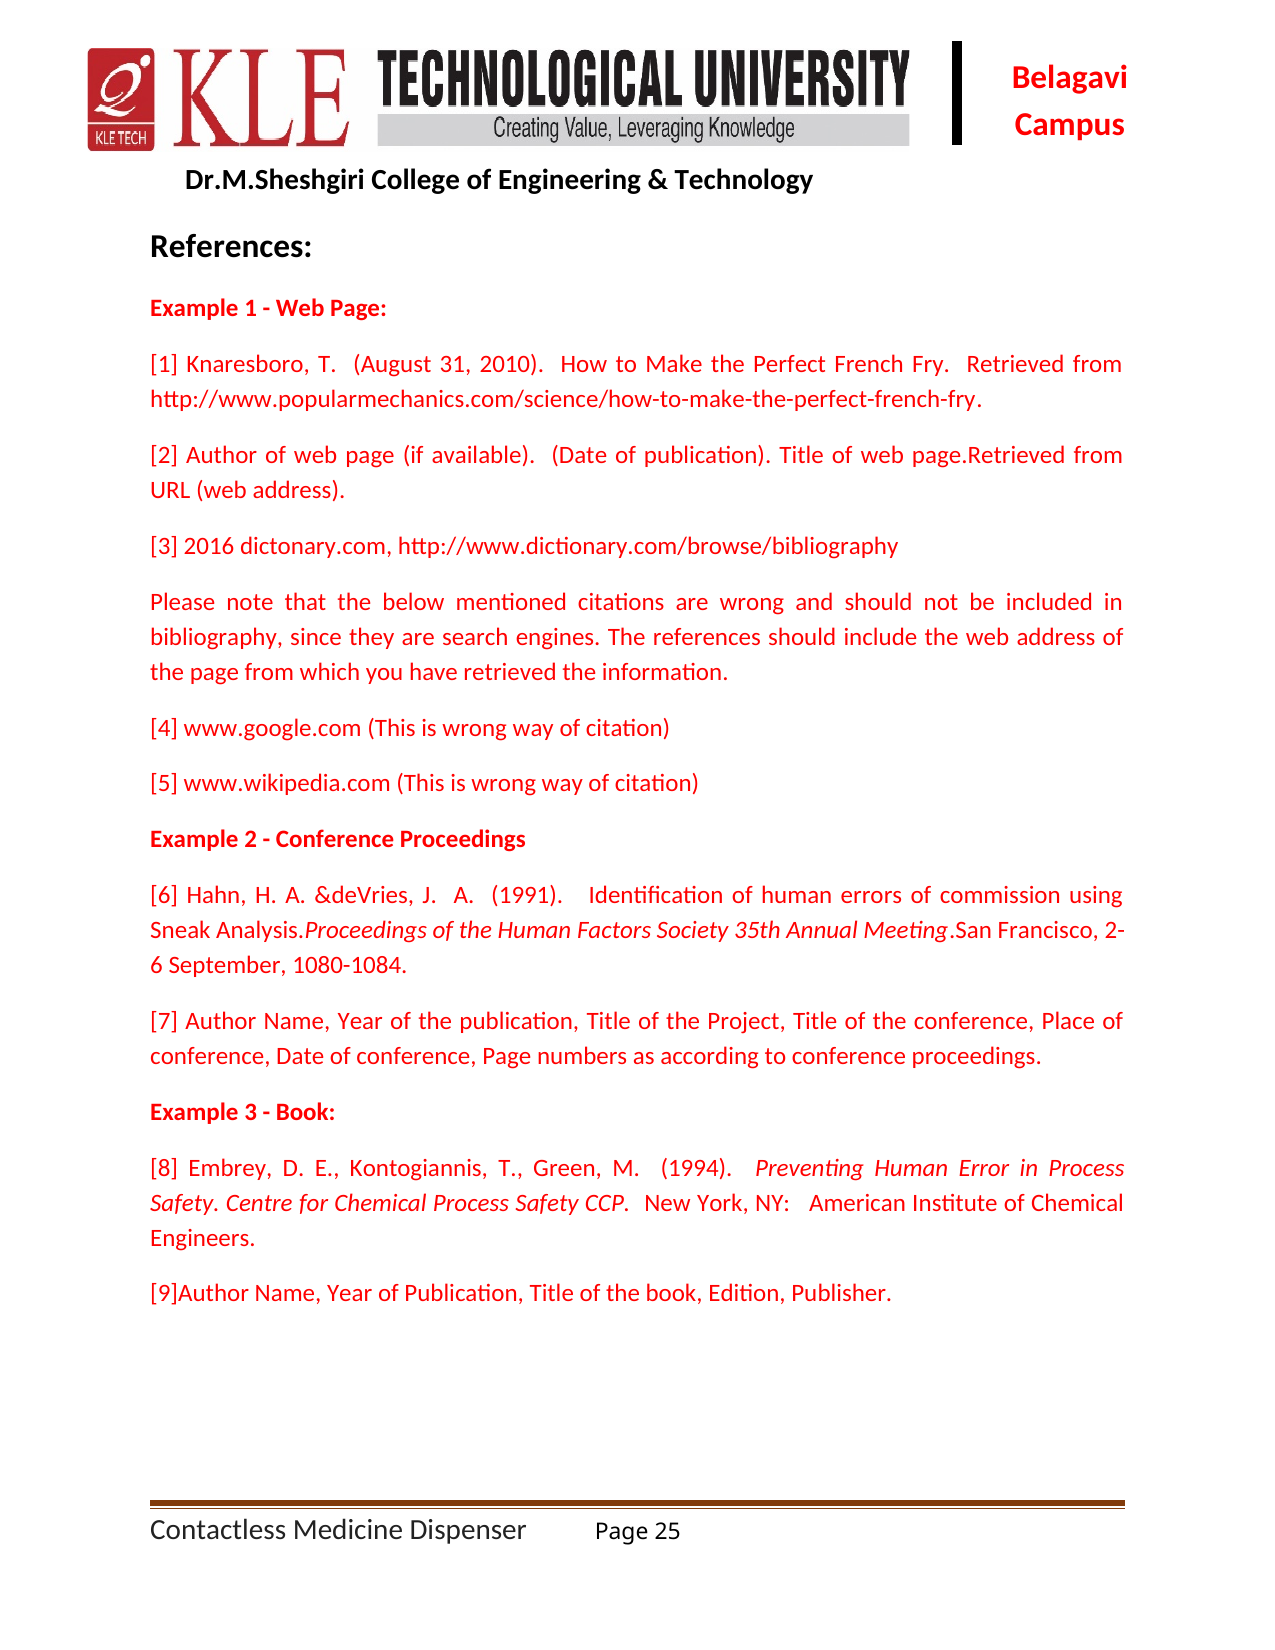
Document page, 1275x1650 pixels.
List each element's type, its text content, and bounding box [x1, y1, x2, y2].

text Example 3 - Book: [150, 1096, 1125, 1126]
text Please note that the below mentioned citations are wrong and should not be included in bibliography, since they are search engines. The references should include the web address of the page from which you have retrieved the information. [150, 586, 1125, 686]
text [7] Author Name, Year of the publication, Title of the Project, Title of the conference, Place of conference, Date of conference, Page numbers as according to conference proceedings. [150, 1005, 1125, 1071]
text [3] 2016 dictonary.com, http://www.dictionary.com/browse/bibliography [150, 530, 1125, 561]
text [9]Author Name, Year of Publication, Title of the book, Edition, Publisher. [150, 1278, 1125, 1308]
text Example 2 - Conference Proceedings [150, 823, 1125, 854]
text References: [150, 225, 1125, 266]
text [8] Embrey, D. E., Kontogiannis, T., Green, M. (1994). Preventing Human Error in Process Safety. Centre for Chemical Process Safety CCP. New York, NY: American Institute of Chemical Engineers. [150, 1152, 1125, 1252]
text [1] Knaresboro, T. (August 31, 2010). How to Make the Perfect French Fry. Retrieved from http://www.popularmechanics.com/science/how-to-make-the-perfect-french-fry. [150, 348, 1125, 414]
text [5] www.wikipedia.com (This is wrong way of citation) [150, 768, 1125, 798]
picture [87, 48, 910, 152]
text [6] Hahn, H. A. &deVries, J. A. (1991). Identification of human errors of commission using Sneak Analysis.Proceedings of the Human Factors Society 35th Annual Meeting.San Francisco, 2-6 September, 1080-1084. [150, 879, 1125, 980]
text Example 1 - Web Page: [150, 293, 1125, 323]
text [4] www.google.com (This is wrong way of citation) [150, 712, 1125, 742]
text [2] Author of web page (if available). (Date of publication). Title of web page.Retrieved from URL (web address). [150, 439, 1125, 505]
